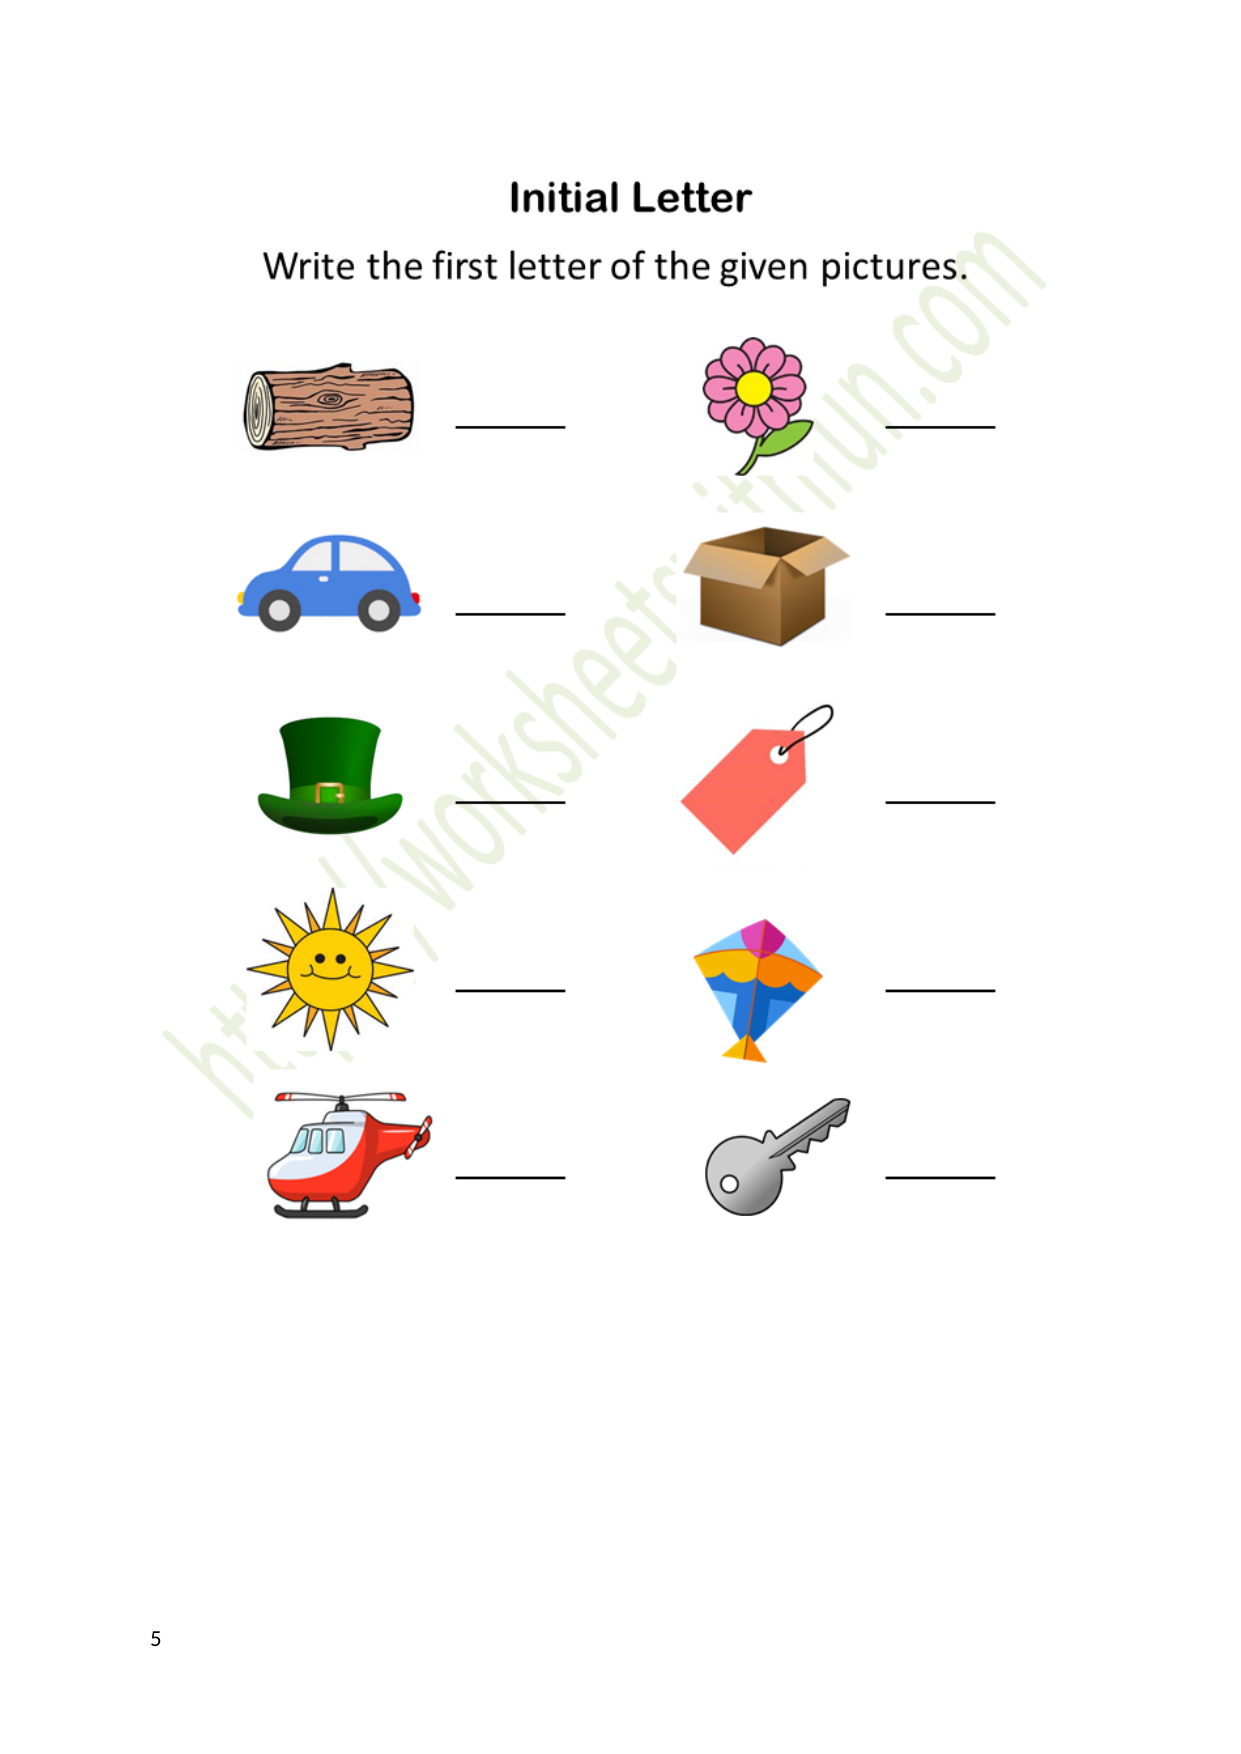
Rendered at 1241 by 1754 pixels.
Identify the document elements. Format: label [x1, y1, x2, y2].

picture [150, 150, 1091, 1250]
